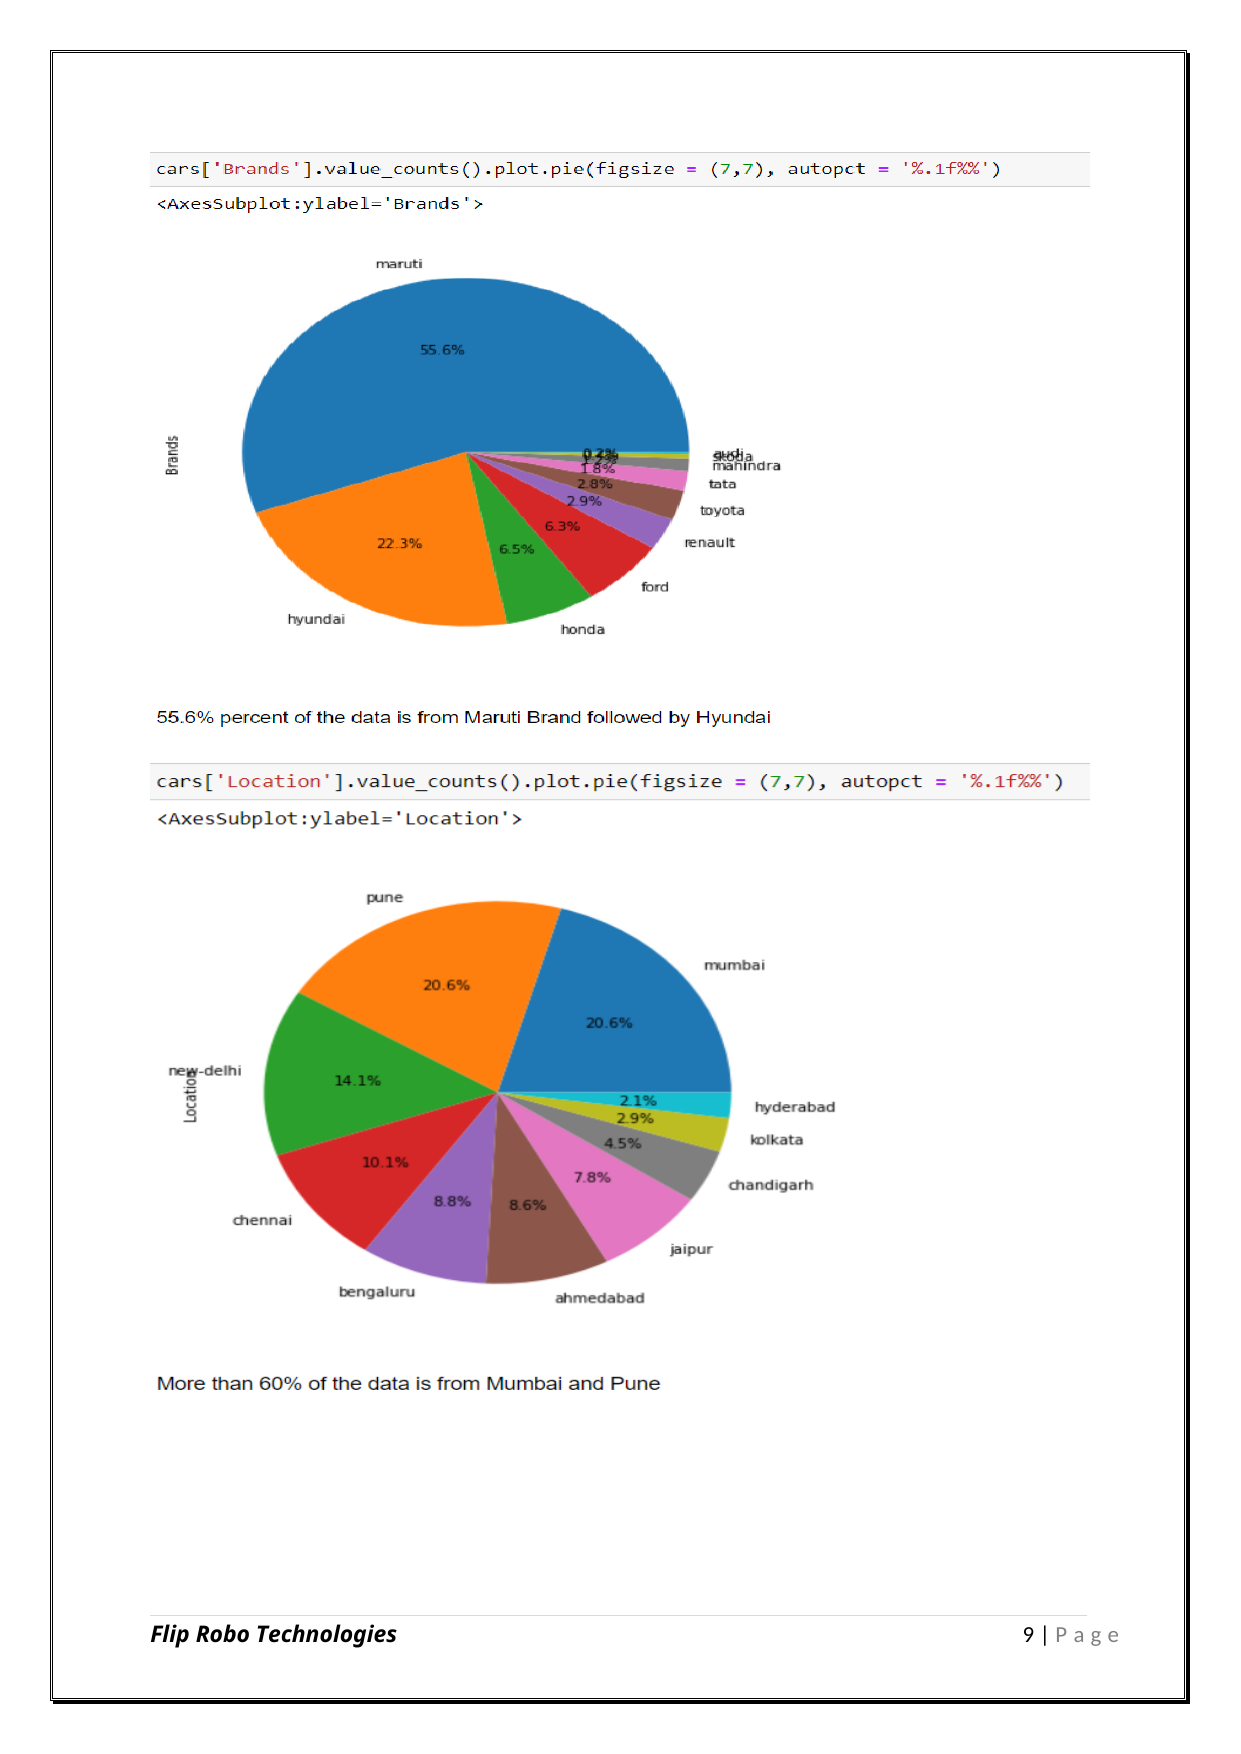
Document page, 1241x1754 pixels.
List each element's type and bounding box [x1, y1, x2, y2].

picture [150, 762, 1091, 1407]
picture [150, 150, 1091, 732]
